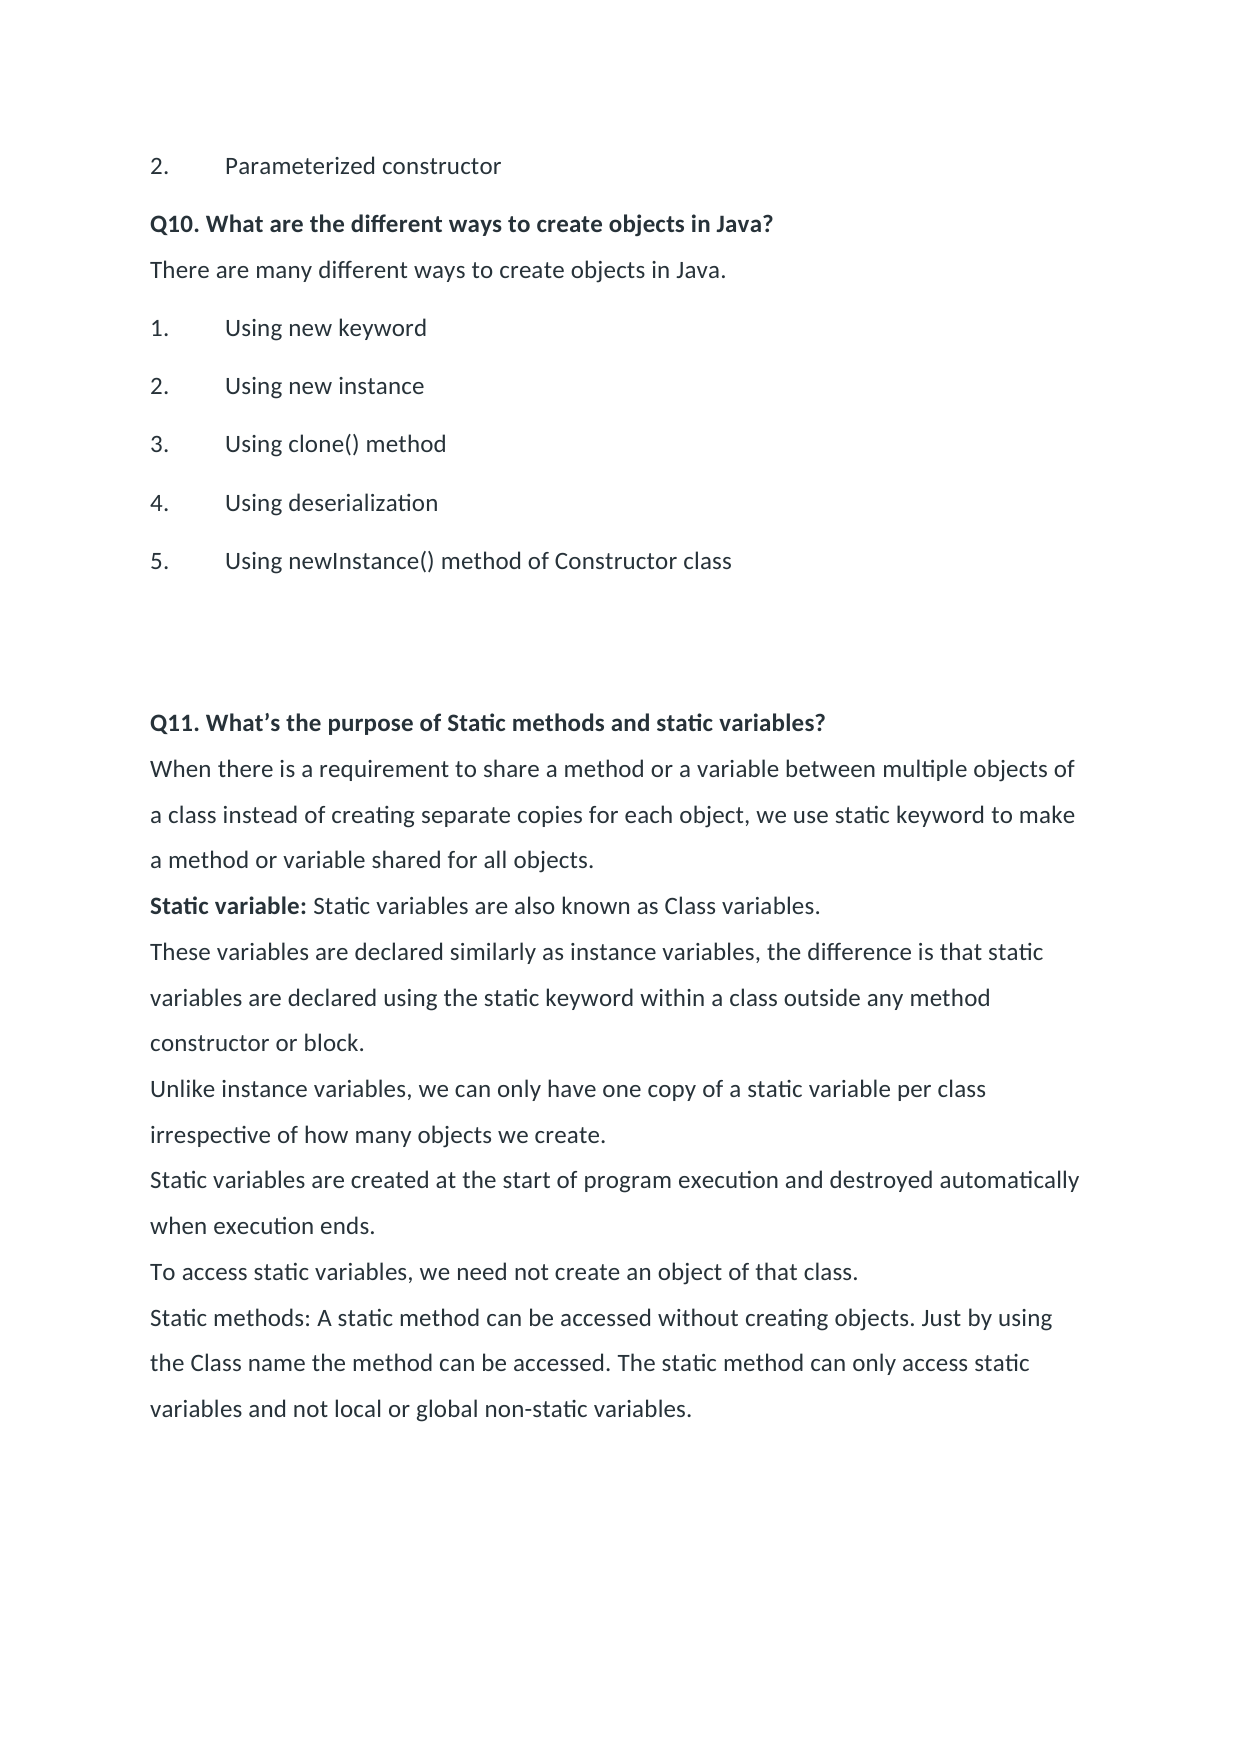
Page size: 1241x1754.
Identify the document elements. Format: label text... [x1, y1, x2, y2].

list Using newInstance() method of Constructor class [150, 545, 1090, 576]
text Q10. What are the different ways to create objects in Java? There are many different ways to create objects in Java. [150, 208, 1090, 284]
list Using clone() method [150, 429, 1090, 459]
list Parameterized constructor [150, 150, 1090, 181]
text Q11. What’s the purpose of Static methods and static variables? When there is a requirement to share a method or a variable between multiple objects of a class instead of creating separate copies for each object, we use static keyword to make a method or variable shared for all objects. Static variable: Static variables are also known as Class variables. These variables are declared similarly as instance variables, the difference is that static variables are declared using the static keyword within a class outside any method constructor or block. Unlike instance variables, we can only have one copy of a static variable per class irrespective of how many objects we create. Static variables are created at the start of program execution and destroyed automatically when execution ends. To access static variables, we need not create an object of that class. Static methods: A static method can be accessed without creating objects. Just by using the Class name the method can be accessed. The static method can only access static variables and not local or global non-static variables. [150, 662, 1090, 1466]
list Using deserialization [150, 487, 1090, 517]
list Using new keyword [150, 312, 1090, 343]
list Using new instance [150, 370, 1090, 401]
